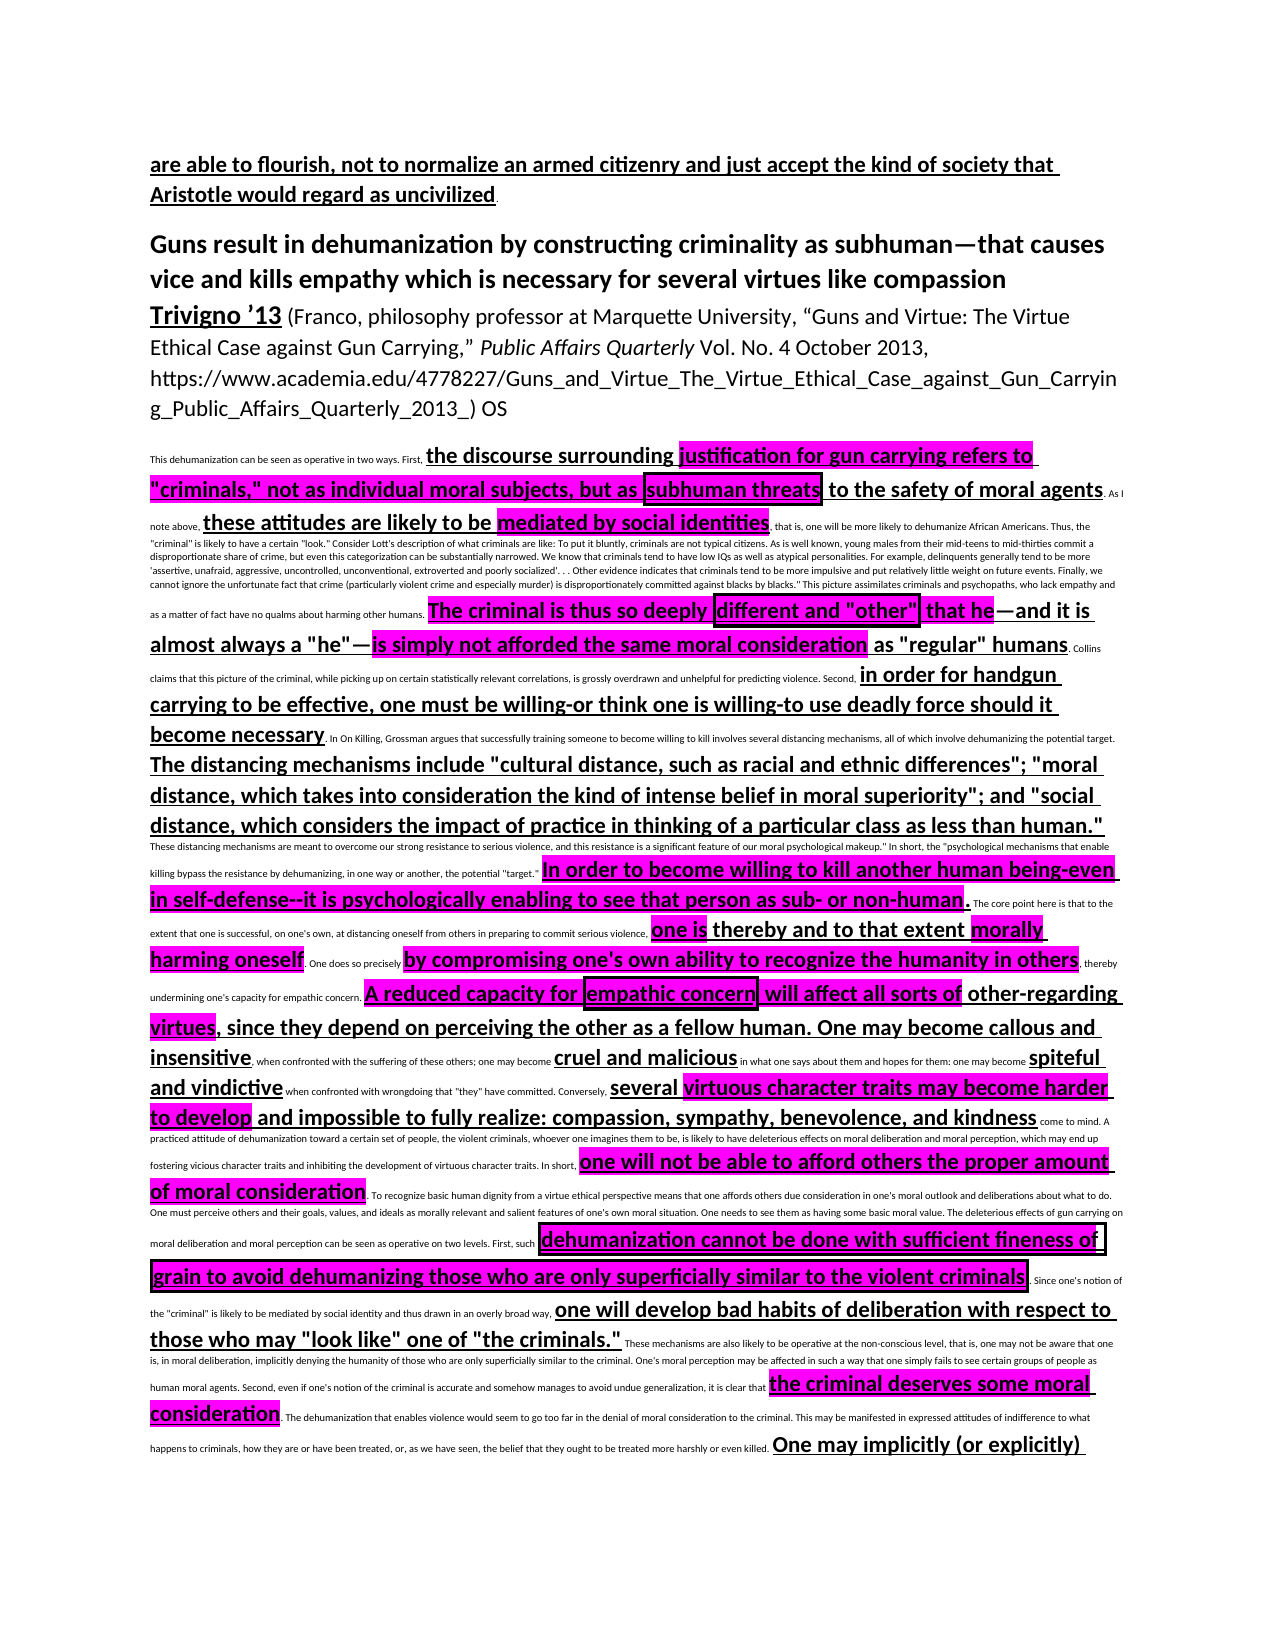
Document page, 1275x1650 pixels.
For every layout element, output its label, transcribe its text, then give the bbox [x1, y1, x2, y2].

text Trivigno ’13 (Franco, philosophy professor at Marquette University, “Guns and Virtue: The Virtue Ethical Case against Gun Carrying,” Public Affairs Quarterly Vol. No. 4 October 2013, https://www.academia.edu/4778227/Guns_and_Virtue_The_Virtue_Ethical_Case_against_Gun_Carrying_Public_Affairs_Quarterly_2013_) OS [150, 298, 1125, 422]
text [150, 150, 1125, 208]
subtitle Guns result in dehumanization by constructing criminality as subhuman—that causes vice and kills empathy which is necessary for several virtues like compassion [150, 227, 1125, 296]
